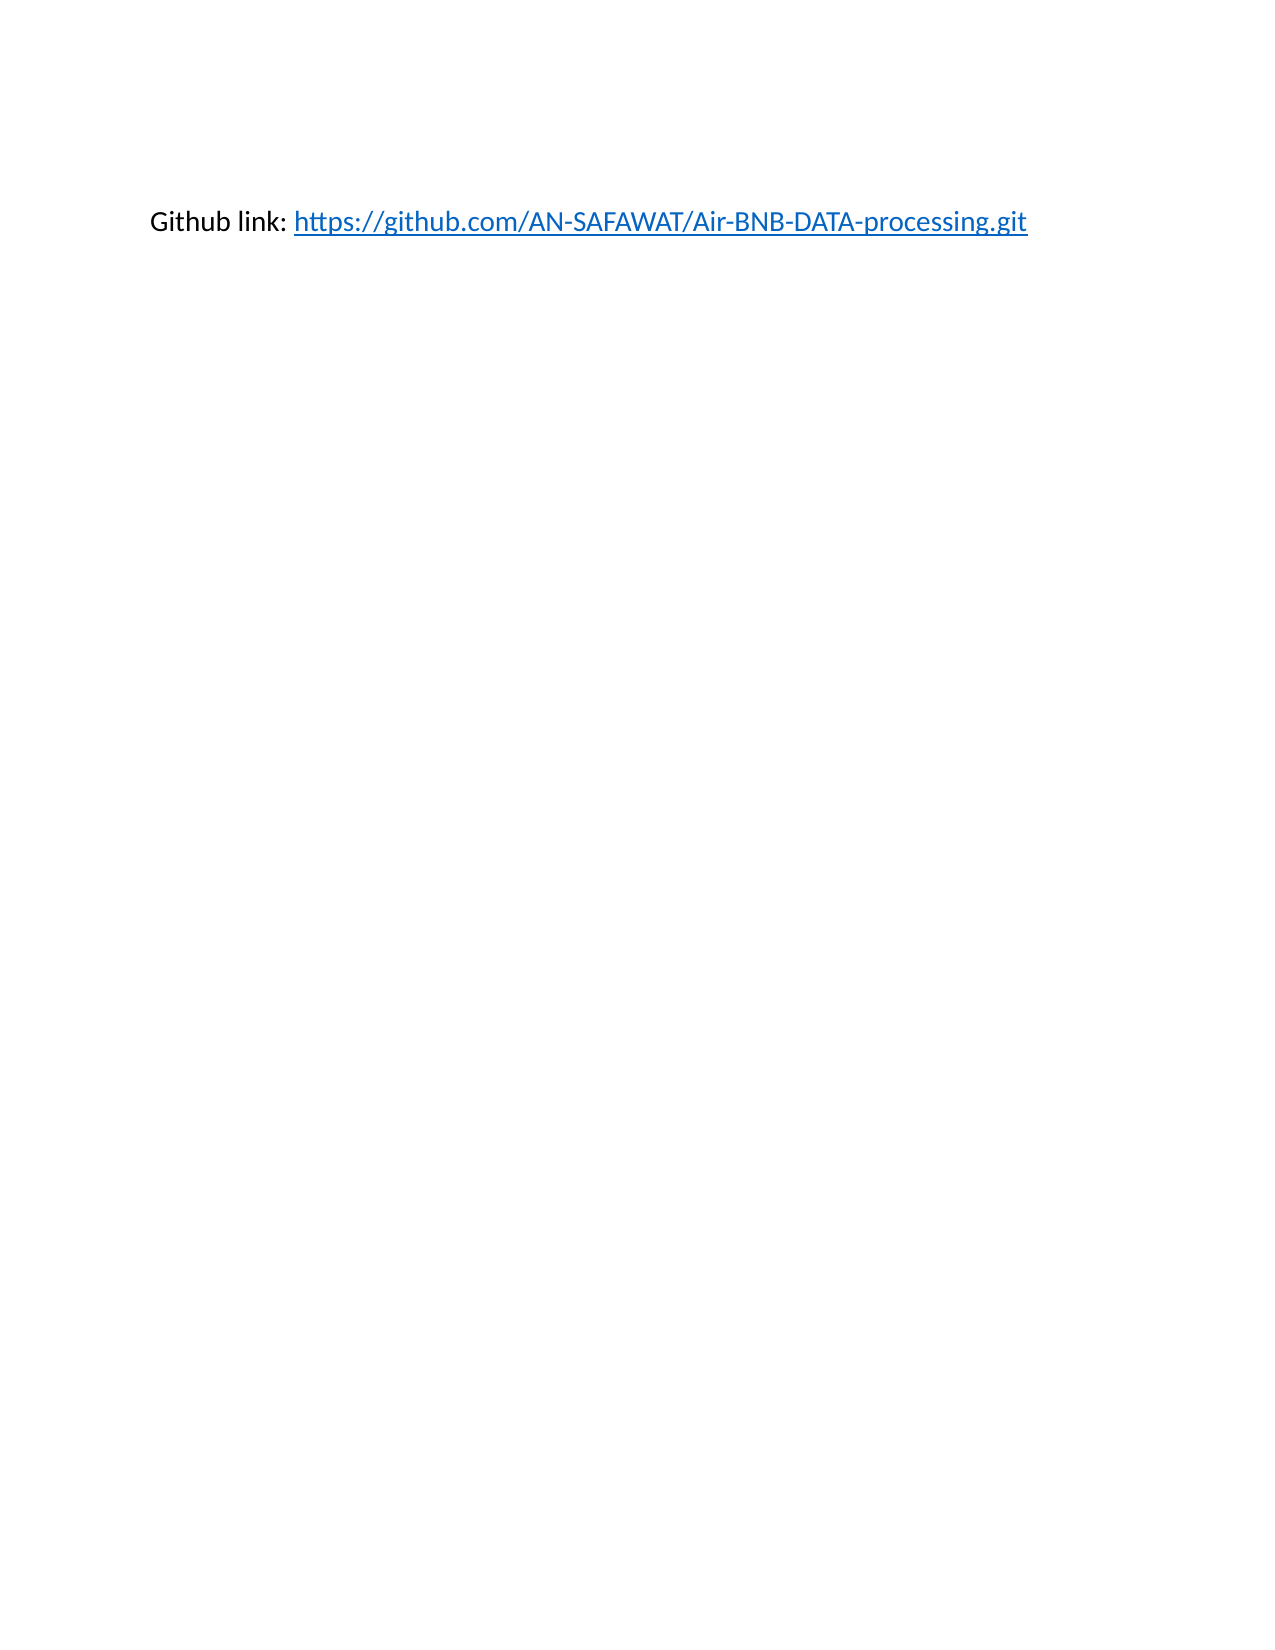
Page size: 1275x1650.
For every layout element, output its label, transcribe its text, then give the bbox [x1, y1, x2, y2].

text Github link: https://github.com/AN-SAFAWAT/Air-BNB-DATA-processing.git [150, 203, 1125, 239]
